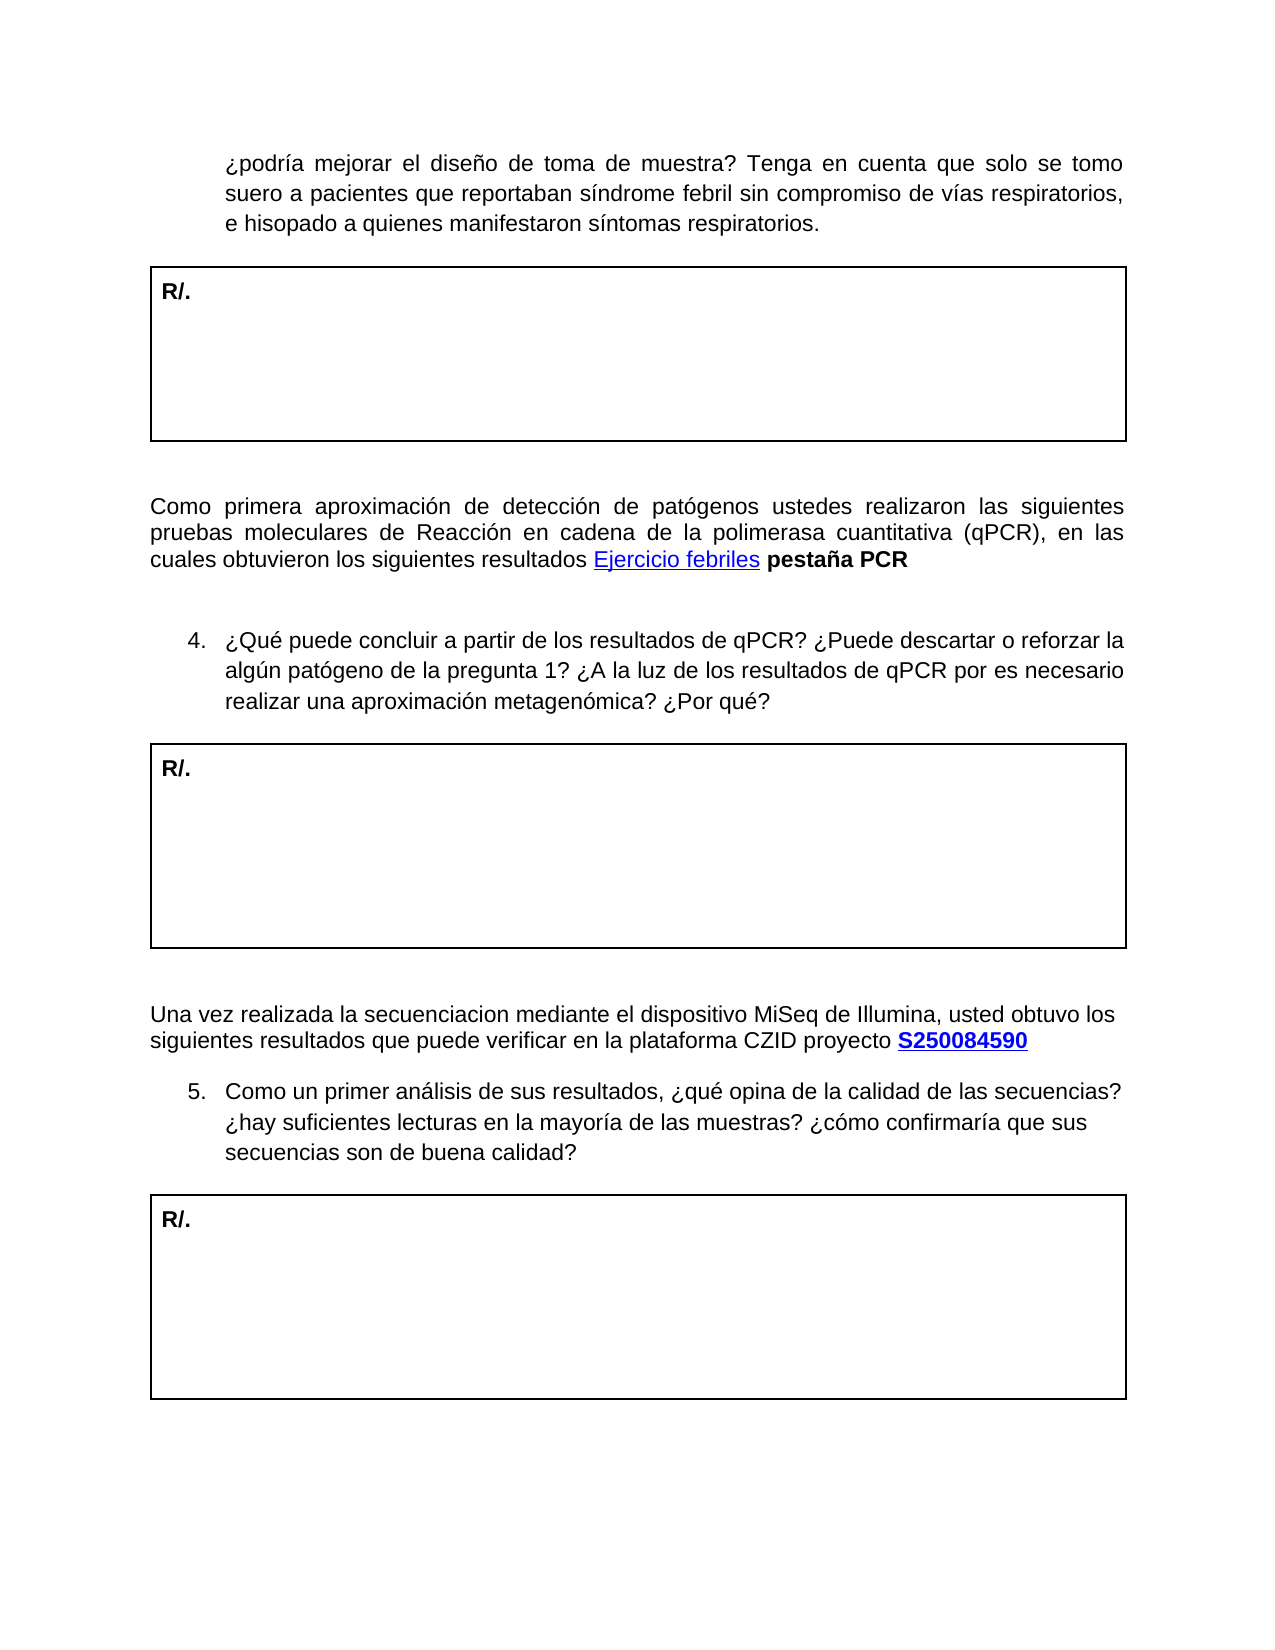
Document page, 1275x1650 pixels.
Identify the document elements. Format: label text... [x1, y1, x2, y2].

list ¿Qué puede concluir a partir de los resultados de qPCR? ¿Puede descartar o reforzar la algún patógeno de la pregunta 1? ¿A la luz de los resultados de qPCR por es necesario realizar una aproximación metagenómica? ¿Por qué? [187, 627, 1125, 714]
text Como primera aproximación de detección de patógenos ustedes realizaron las siguientes pruebas moleculares de Reacción en cadena de la polimerasa cuantitativa (qPCR), en las cuales obtuvieron los siguientes resultados Ejercicio febriles pestaña PCR [150, 493, 1125, 572]
table_header R/. [152, 268, 1125, 439]
list Como un primer análisis de sus resultados, ¿qué opina de la calidad de las secuencias? ¿hay suficientes lecturas en la mayoría de las muestras? ¿cómo confirmaría que sus secuencias son de buena calidad? [187, 1078, 1125, 1165]
table_header R/. [152, 745, 1125, 947]
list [187, 150, 1125, 237]
text Una vez realizada la secuenciacion mediante el dispositivo MiSeq de Illumina, usted obtuvo los siguientes resultados que puede verificar en la plataforma CZID proyecto S250084590 [150, 1001, 1125, 1053]
table_header R/. [152, 1196, 1125, 1398]
